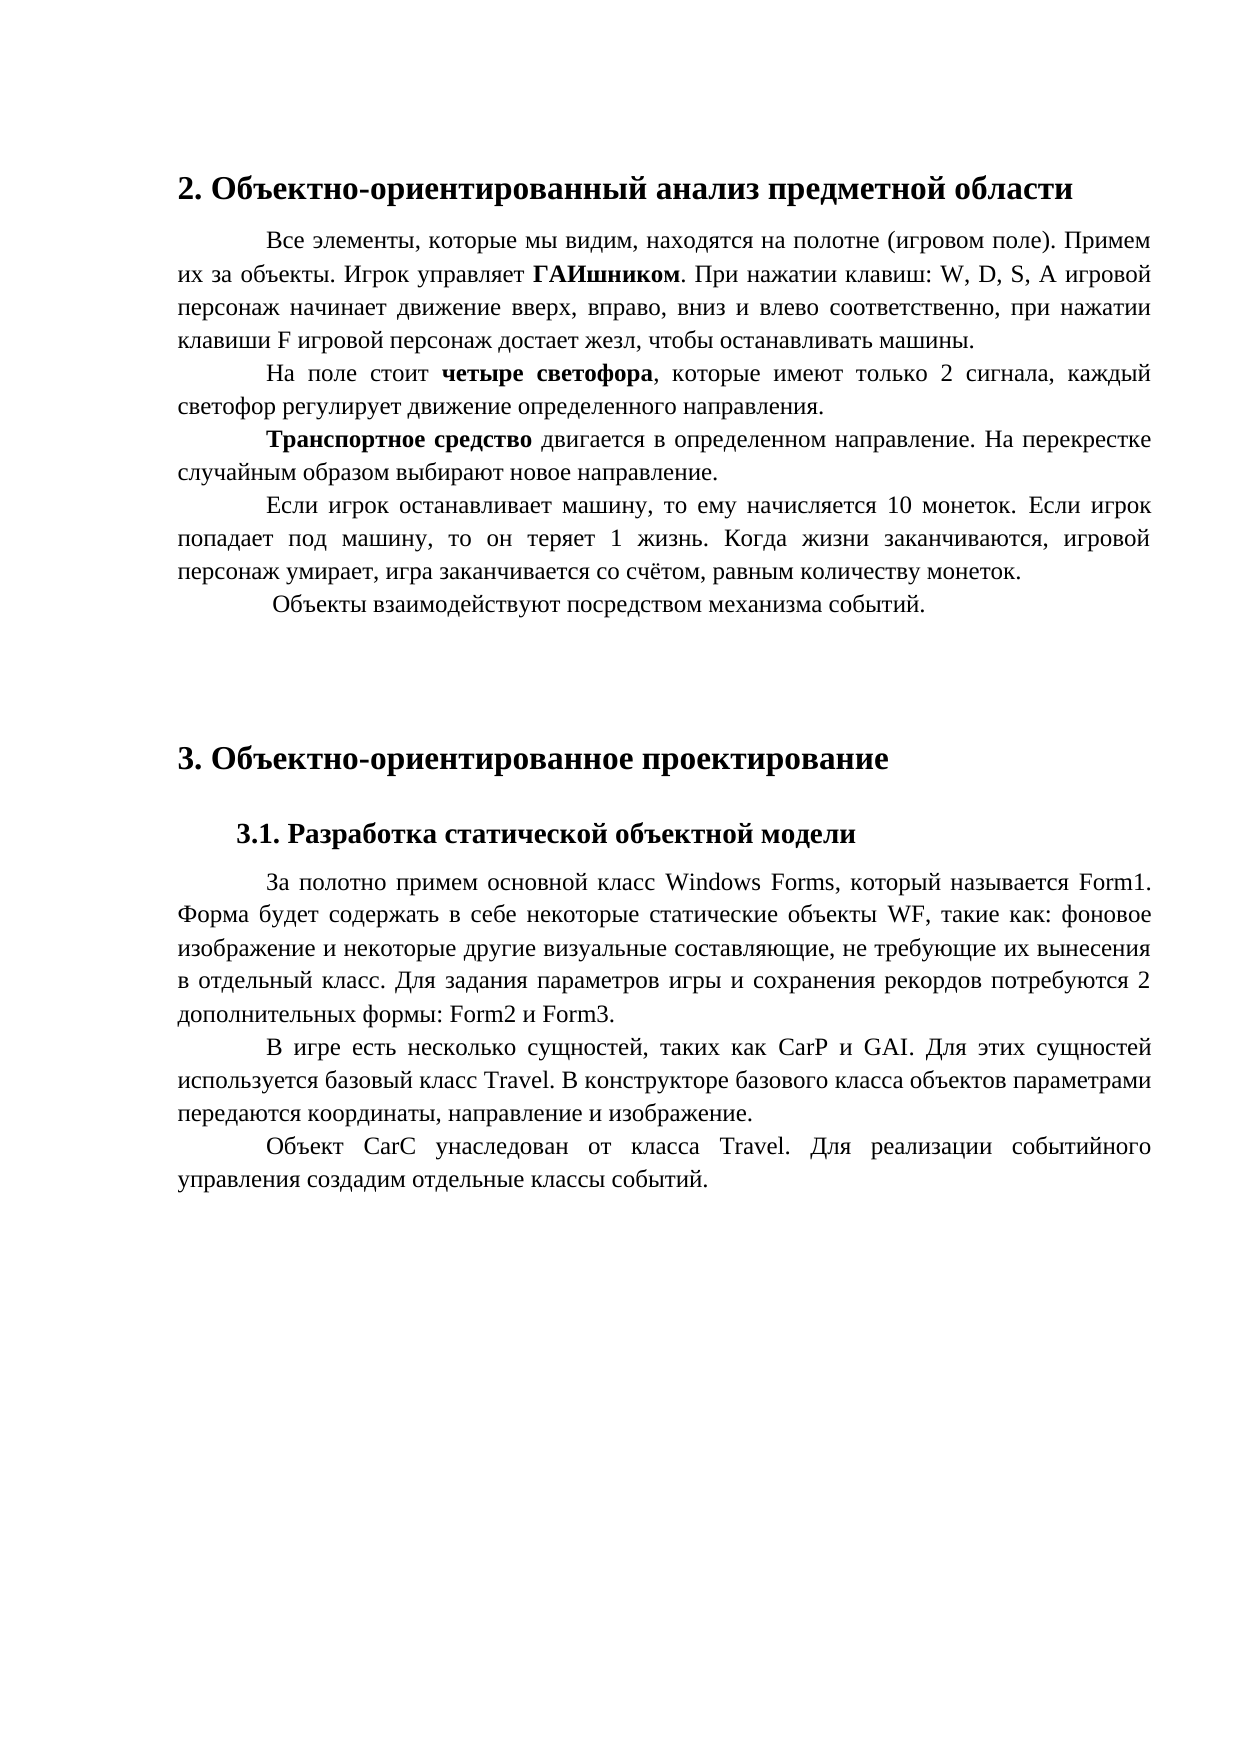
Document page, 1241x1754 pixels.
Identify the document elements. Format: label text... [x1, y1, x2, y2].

text Транспортное средство двигается в определенном направление. На перекрестке случайным образом выбирают новое направление. [177, 424, 1152, 486]
text За полотно примем основной класс Windows Forms, который называется Form1. Форма будет содержать в себе некоторые статические объекты WF, такие как: фоновое изображение и некоторые другие визуальные составляющие, не требующие их вынесения в отдельный класс. Для задания параметров игры и сохранения рекордов потребуются 2 дополнительных формы: Form2 и Form3. [177, 867, 1152, 1027]
text Объекты взаимодействуют посредством механизма событий. [177, 589, 1152, 618]
text Если игрок останавливает машину, то ему начисляется 10 монеток. Если игрок попадает под машину, то он теряет 1 жизнь. Когда жизни заканчиваются, игровой персонаж умирает, игра заканчивается со счётом, равным количеству монеток. [177, 490, 1152, 584]
subtitle 3.1. Разработка статической объектной модели [177, 816, 1152, 850]
subtitle 2. Объектно-ориентированный анализ предметной области [177, 168, 1152, 206]
text Все элементы, которые мы видим, находятся на полотне (игровом поле). Примем их за объекты. Игрок управляет ГАИшником. При нажатии клавиш: W, D, S, A игровой персонаж начинает движение вверх, вправо, вниз и влево соответственно, при нажатии клавиши F игровой персонаж достает жезл, чтобы останавливать машины. [177, 226, 1152, 353]
text На поле стоит четыре светофора, которые имеют только 2 сигнала, каждый светофор регулирует движение определенного направления. [177, 358, 1152, 419]
subtitle 3. Объектно-ориентированное проектирование [177, 738, 1152, 776]
text Объект CarC унаследован от класса Travel. Для реализации событийного управления создадим отдельные классы событий. [177, 1131, 1152, 1192]
text В игре есть несколько сущностей, таких как CarP и GAI. Для этих сущностей используется базовый класс Travel. В конструкторе базового класса объектов параметрами передаются координаты, направление и изображение. [177, 1032, 1152, 1126]
